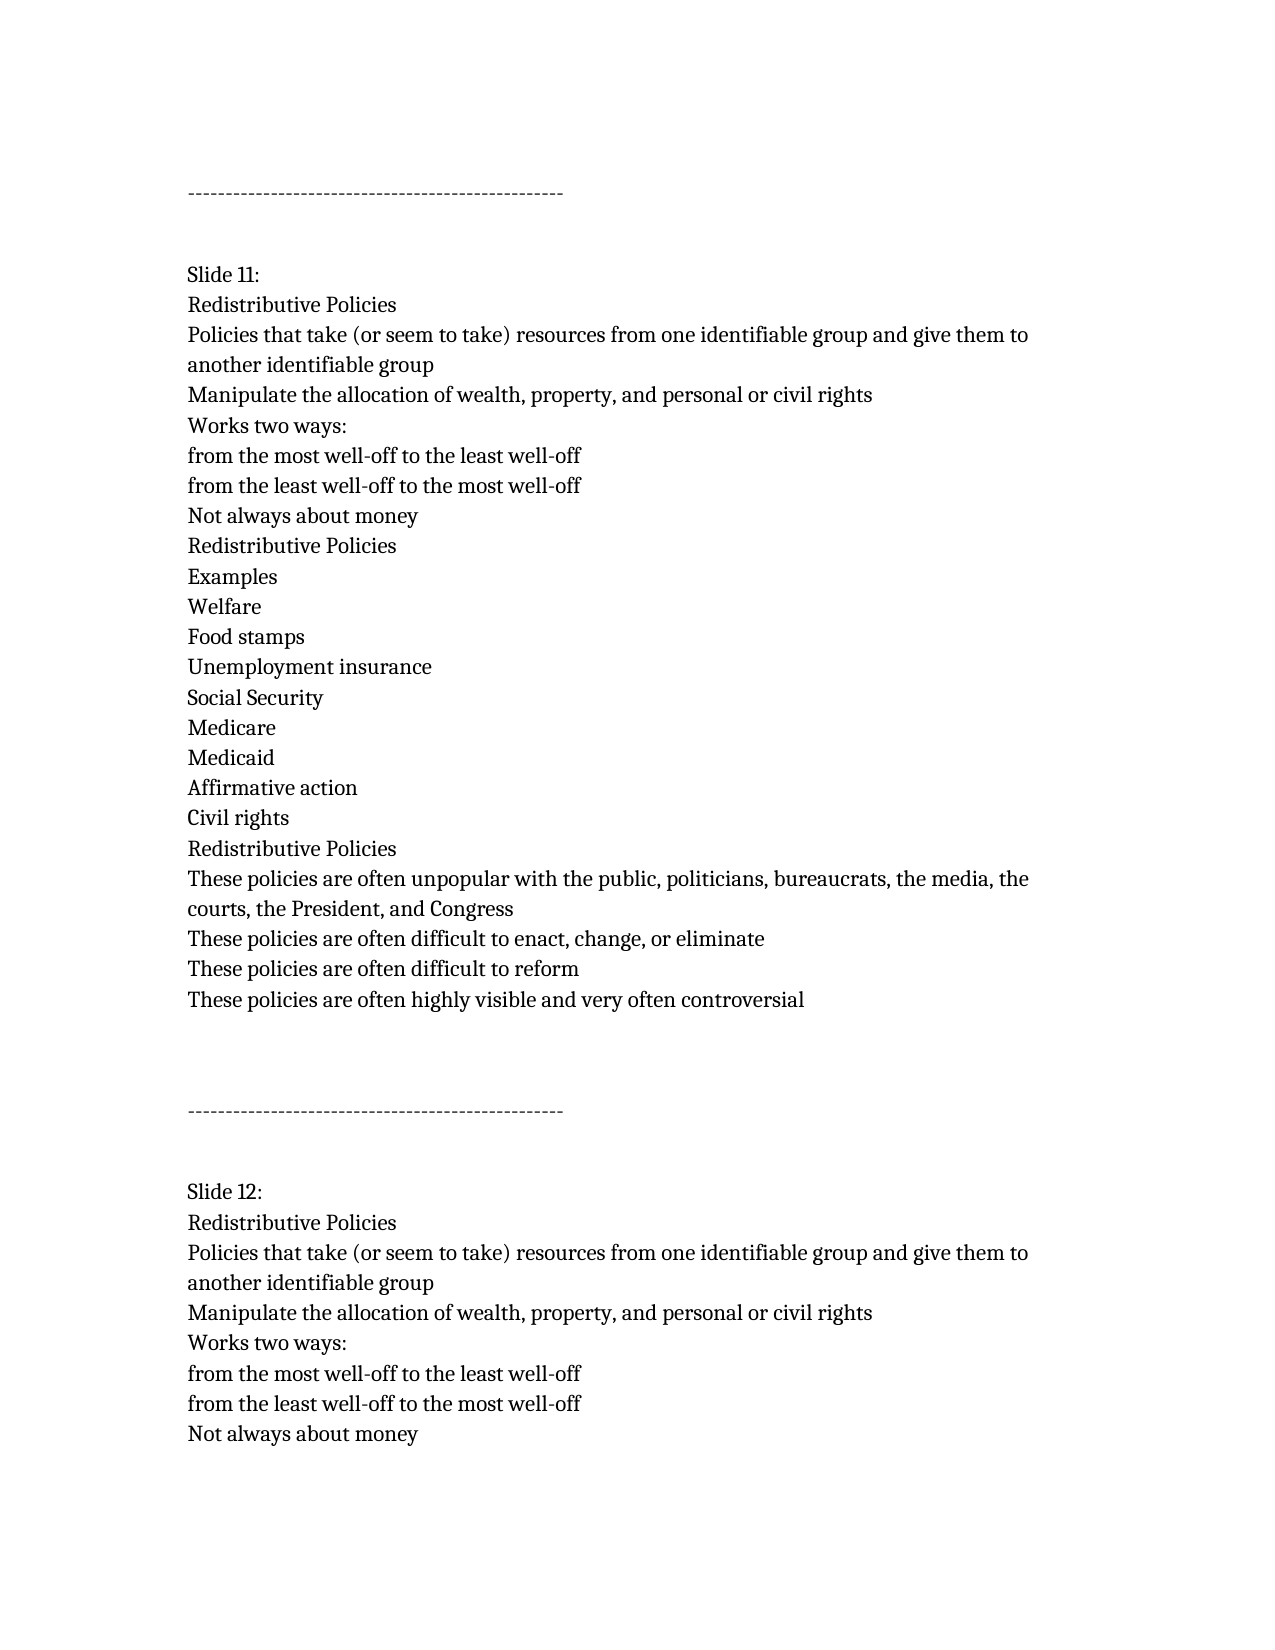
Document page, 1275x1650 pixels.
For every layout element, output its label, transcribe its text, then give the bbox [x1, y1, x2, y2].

text Slide 11: Redistributive Policies Policies that take (or seem to take) resources from one identifiable group and give them to another identifiable group Manipulate the allocation of wealth, property, and personal or civil rights Works two ways: from the most well-off to the least well-off from the least well-off to the most well-off Not always about money Redistributive Policies Examples Welfare Food stamps Unemployment insurance Social Security Medicare Medicaid Affirmative action Civil rights Redistributive Policies These policies are often unpopular with the public, politicians, bureaucrats, the media, the courts, the President, and Congress These policies are often difficult to enact, change, or eliminate These policies are often difficult to reform These policies are often highly visible and very often controversial [187, 261, 1087, 1043]
text Slide 12: Redistributive Policies Policies that take (or seem to take) resources from one identifiable group and give them to another identifiable group Manipulate the allocation of wealth, property, and personal or civil rights Works two ways: from the most well-off to the least well-off from the least well-off to the most well-off Not always about money [187, 1179, 1087, 1477]
text -------------------------------------------------- [187, 150, 1087, 237]
text -------------------------------------------------- [187, 1068, 1087, 1154]
